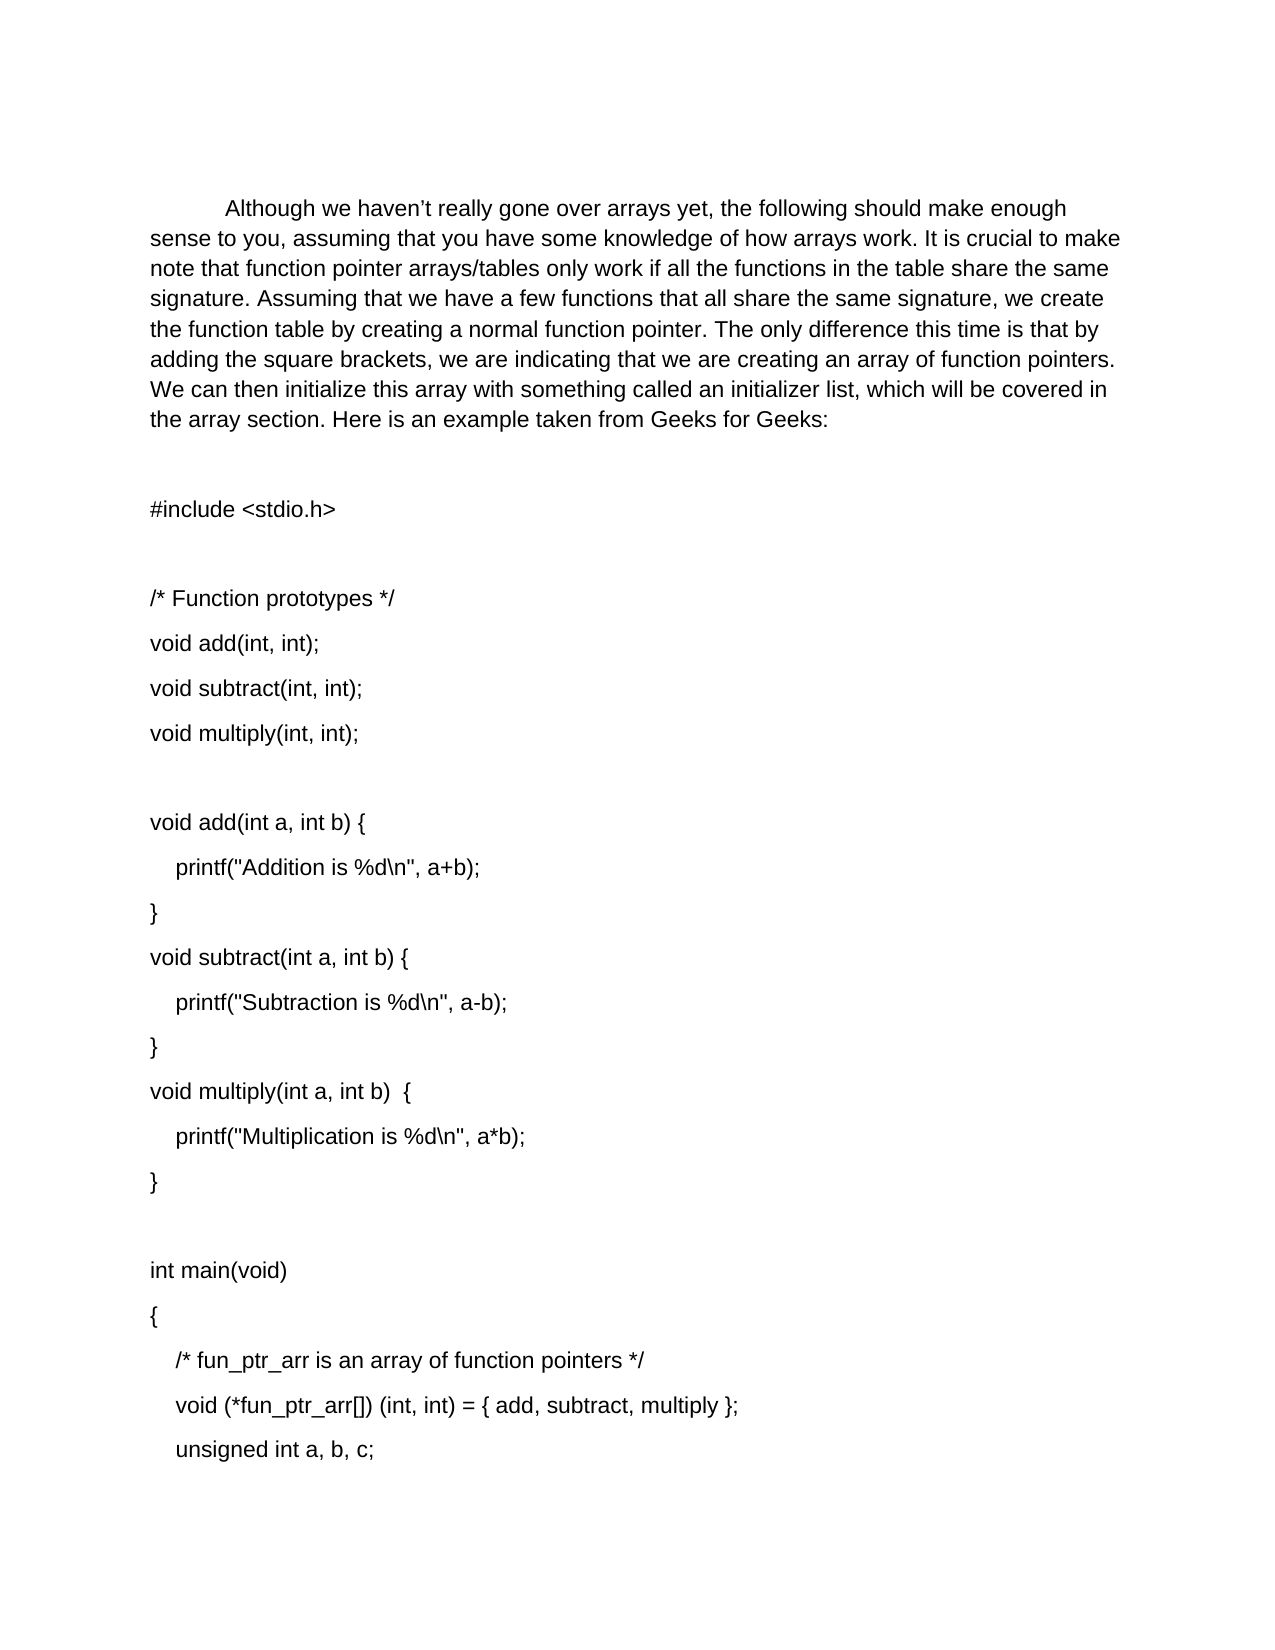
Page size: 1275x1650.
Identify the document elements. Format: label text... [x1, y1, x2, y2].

text { [150, 1302, 1125, 1328]
text void (*fun_ptr_arr[]) (int, int) = { add, subtract, multiply }; [150, 1392, 1125, 1418]
text /* fun_ptr_arr is an array of function pointers */ [150, 1347, 1125, 1373]
text void subtract(int a, int b) { [150, 944, 1125, 970]
text printf("Addition is %d\n", a+b); [150, 854, 1125, 881]
text void add(int, int); [150, 630, 1125, 657]
text int main(void) [150, 1257, 1125, 1284]
text void multiply(int, int); [150, 720, 1125, 746]
text void subtract(int, int); [150, 675, 1125, 701]
text } [150, 1033, 1125, 1060]
text /* Function prototypes */ [150, 585, 1125, 612]
text printf("Subtraction is %d\n", a-b); [150, 988, 1125, 1015]
text unsigned int a, b, c; [150, 1436, 1125, 1463]
text } [150, 1168, 1125, 1194]
text printf("Multiplication is %d\n", a*b); [150, 1123, 1125, 1149]
text void add(int a, int b) { [150, 809, 1125, 836]
text } [150, 899, 1125, 925]
text void multiply(int a, int b) { [150, 1078, 1125, 1104]
text #include <stdio.h> [150, 496, 1125, 522]
